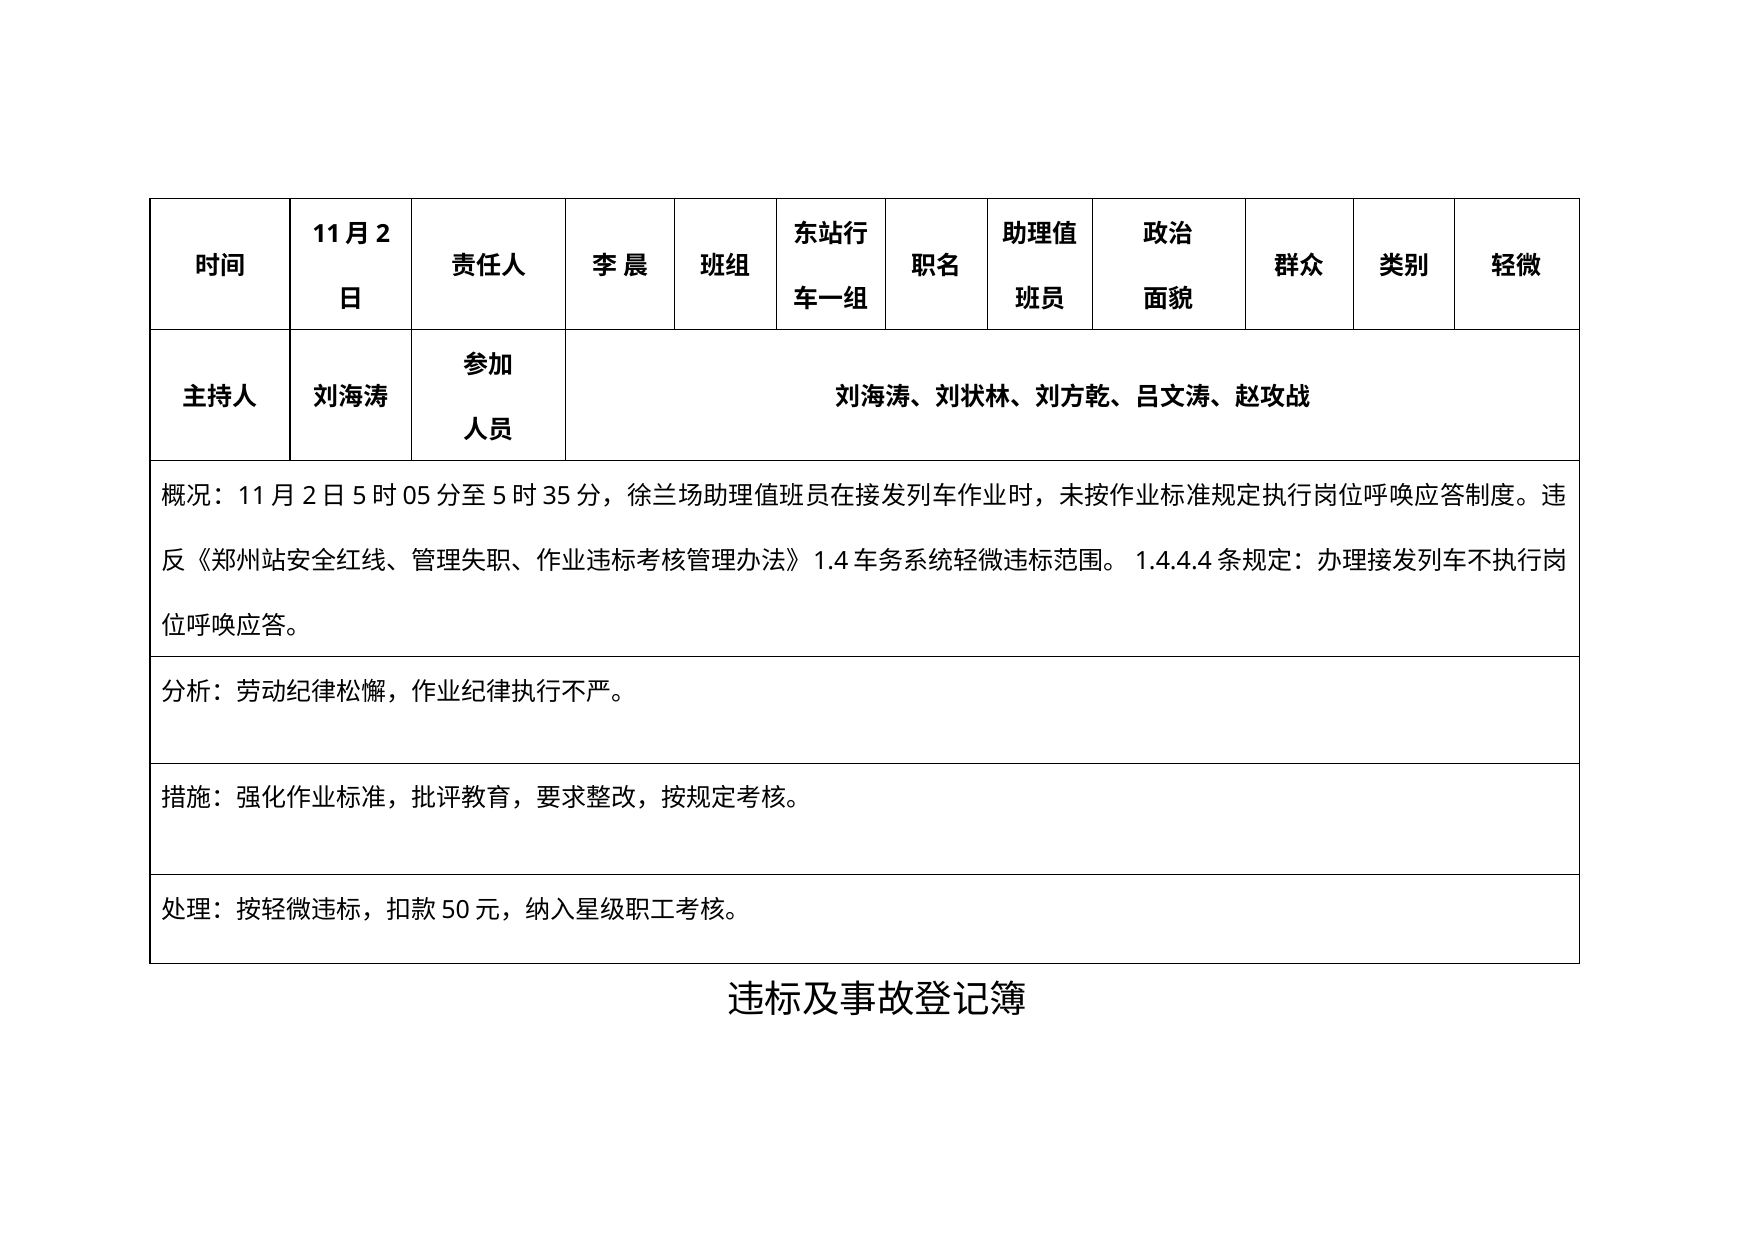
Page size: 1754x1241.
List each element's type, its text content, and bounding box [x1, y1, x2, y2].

table_header 群众 [1246, 199, 1353, 329]
table_cell 主持人 [151, 330, 289, 460]
table_header 11月2日 [291, 199, 411, 329]
table_header 李 晨 [566, 199, 674, 329]
table_cell 概况：11月2日5时05分至5时35分，徐兰场助理值班员在接发列车作业时，未按作业标准规定执行岗位呼唤应答制度。违反《郑州站安全红线、管理失职、作业违标考核管理办法》1.4车务系统轻微违标范围。 1.4.4.4条规定：办理接发列车不执行岗位呼唤应答。 [151, 461, 1579, 656]
table_cell 分析：劳动纪律松懈，作业纪律执行不严。 [151, 657, 1579, 762]
table_header 职名 [886, 199, 987, 329]
table_header 政治 面貌 [1093, 199, 1245, 329]
table_header 东站行车一组 [777, 199, 885, 329]
table_header 班组 [675, 199, 776, 329]
table_cell 参加 人员 [412, 330, 565, 460]
table_cell 刘海涛、刘状林、刘方乾、吕文涛、赵攻战 [566, 330, 1579, 460]
table_header 轻微 [1455, 199, 1579, 329]
table_header 时间 [151, 199, 289, 329]
table_cell 刘海涛 [291, 330, 411, 460]
table_header 责任人 [412, 199, 565, 329]
table_header 助理值班员 [988, 199, 1092, 329]
table_cell 处理：按轻微违标，扣款50元，纳入星级职工考核。 [151, 875, 1579, 963]
table_header 类别 [1354, 199, 1454, 329]
table_cell 措施：强化作业标准，批评教育，要求整改，按规定考核。 [151, 764, 1579, 874]
text 违标及事故登记簿 [150, 964, 1604, 1029]
